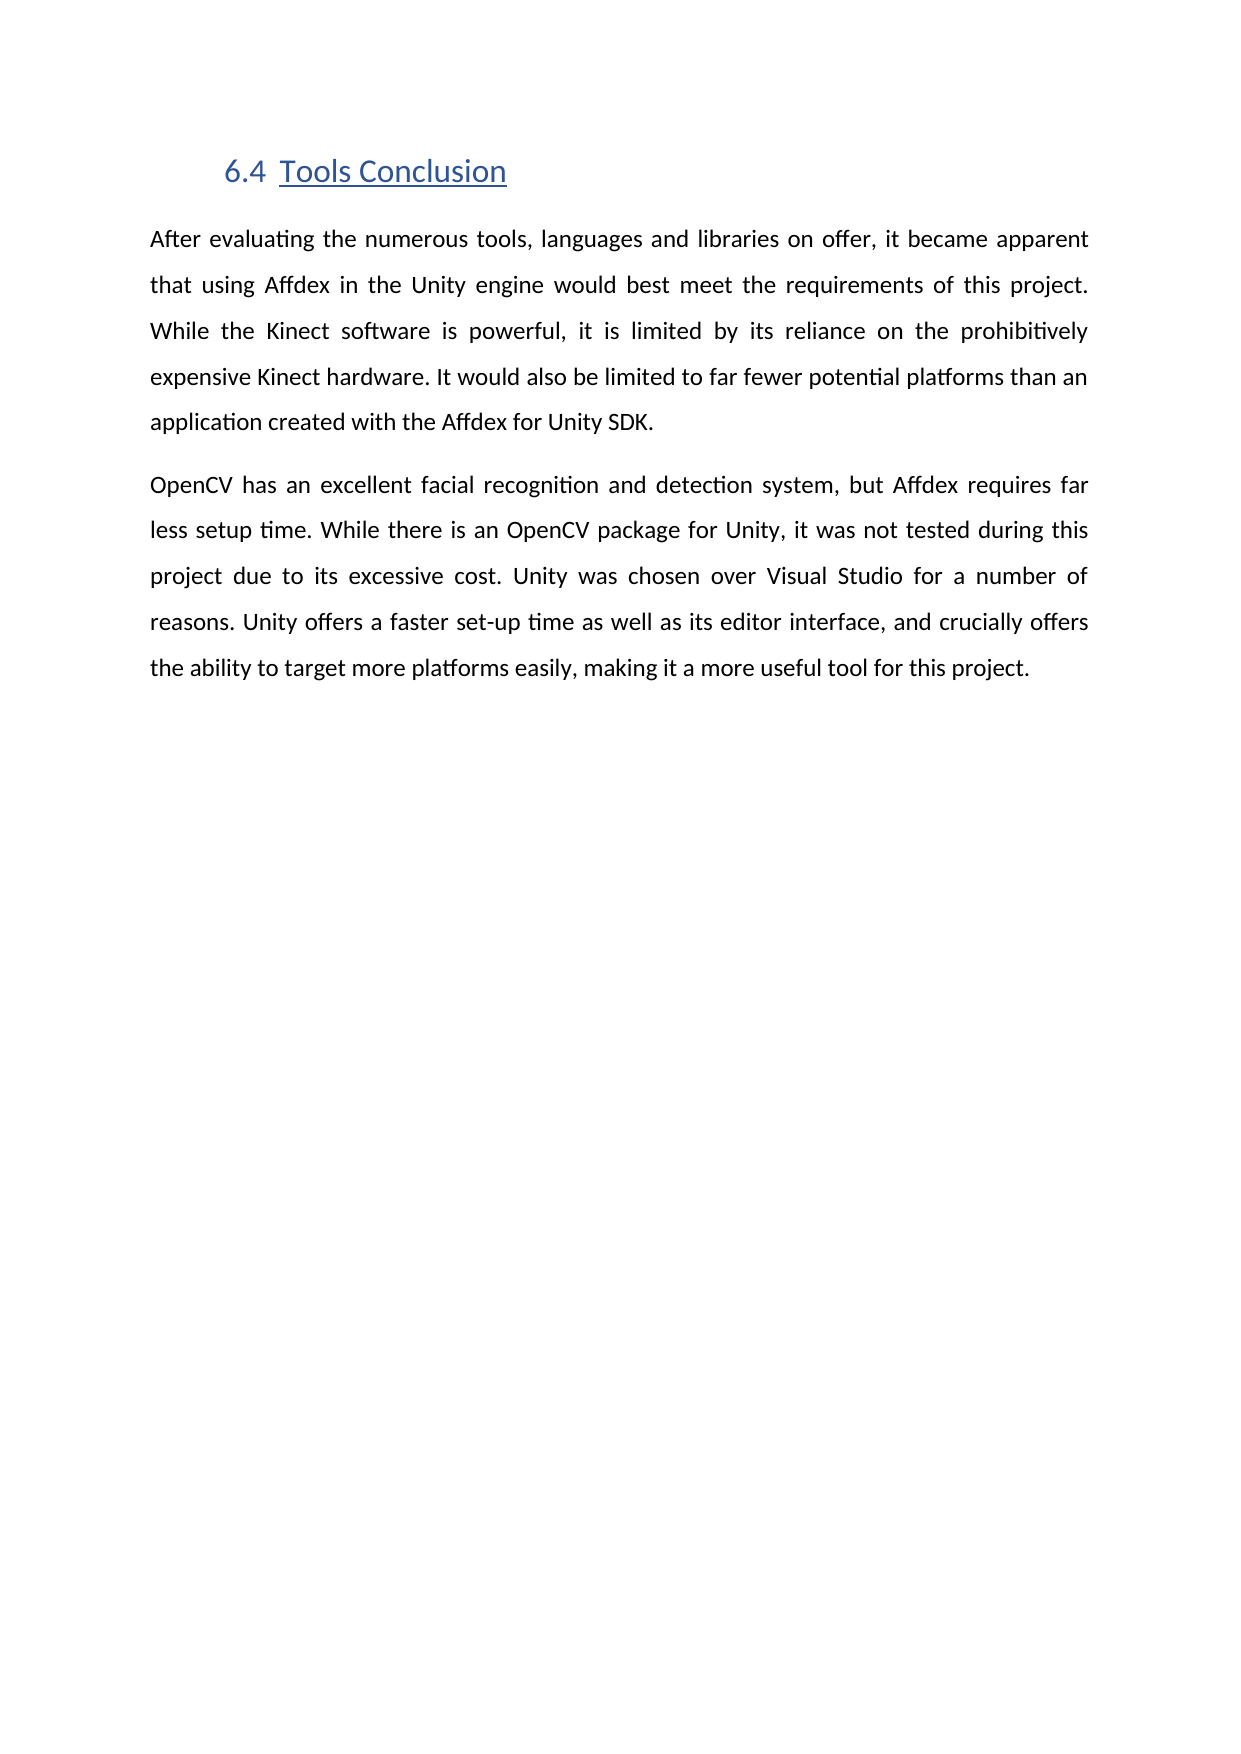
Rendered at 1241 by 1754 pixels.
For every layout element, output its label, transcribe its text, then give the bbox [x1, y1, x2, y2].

text After evaluating the numerous tools, languages and libraries on offer, it became apparent that using Affdex in the Unity engine would best meet the requirements of this project. While the Kinect software is powerful, it is limited by its reliance on the prohibitively expensive Kinect hardware. It would also be limited to far fewer potential platforms than an application created with the Affdex for Unity SDK. [150, 223, 1090, 437]
text OpenCV has an excellent facial recognition and detection system, but Affdex requires far less setup time. While there is an OpenCV package for Unity, it was not tested during this project due to its excessive cost. Unity was chosen over Visual Studio for a number of reasons. Unity offers a faster set-up time as well as its editor interface, and crucially offers the ability to target more platforms easily, making it a more useful tool for this project. [150, 469, 1090, 682]
subtitle Tools Conclusion [224, 150, 1090, 191]
